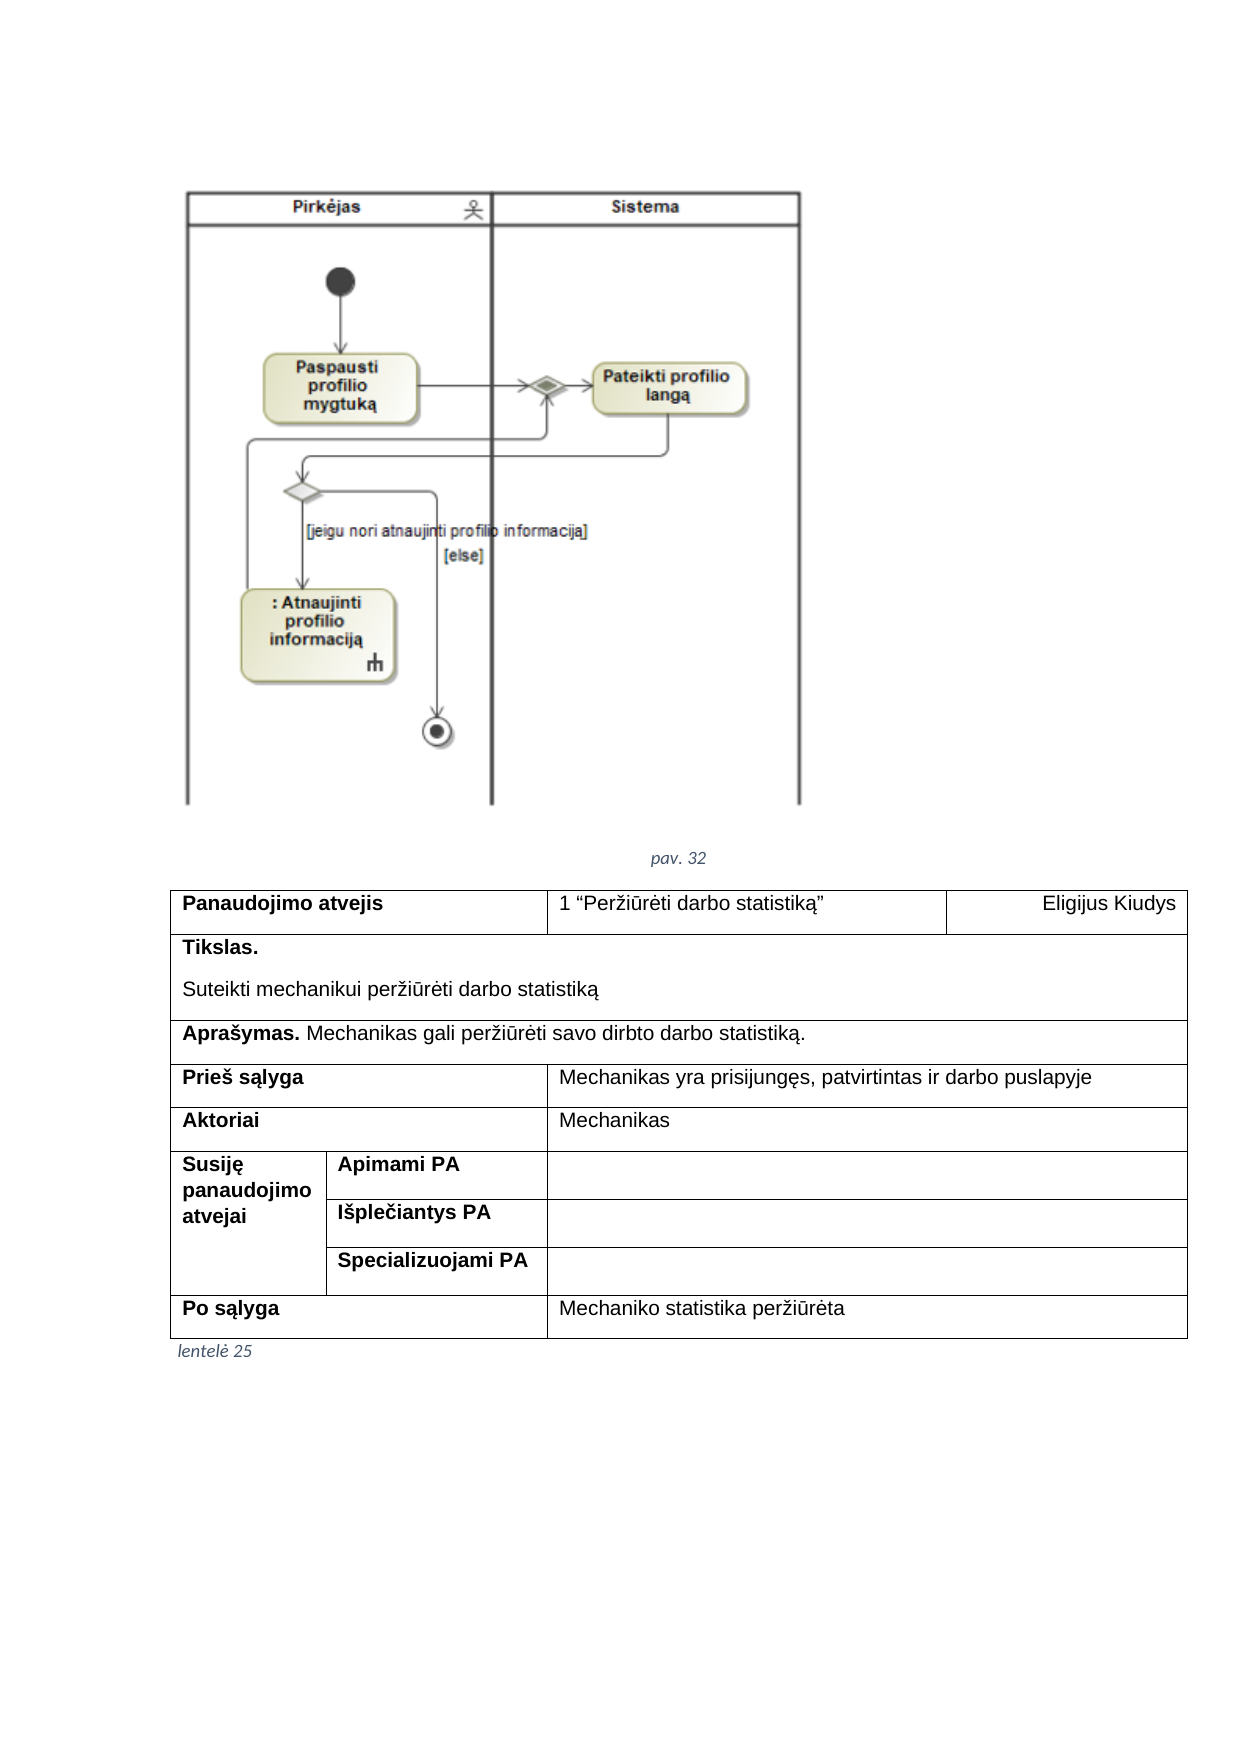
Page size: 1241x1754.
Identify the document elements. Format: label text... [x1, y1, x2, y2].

table_cell Susiję panaudojimo atvejai [171, 1152, 326, 1294]
table_cell Aktoriai [171, 1108, 547, 1151]
table_cell Apimami PA [327, 1152, 547, 1199]
table_header Panaudojimo atvejis [171, 891, 547, 933]
table_cell Išplečiantys PA [327, 1200, 547, 1247]
table_cell Mechaniko statistika peržiūrėta [548, 1296, 1187, 1338]
table_header Eligijus Kiudys [947, 891, 1187, 933]
table_cell [548, 1152, 1187, 1199]
table_cell Mechanikas yra prisijungęs, patvirtintas ir darbo puslapyje [548, 1065, 1187, 1107]
table_cell [548, 1248, 1187, 1294]
picture [177, 177, 829, 828]
table_cell Aprašymas. Mechanikas gali peržiūrėti savo dirbto darbo statistiką. [171, 1021, 1187, 1063]
table_cell Specializuojami PA [327, 1248, 547, 1294]
table_cell Mechanikas [548, 1108, 1187, 1151]
table_cell Prieš sąlyga [171, 1065, 547, 1107]
table_cell Tikslas. Suteikti mechanikui peržiūrėti darbo statistiką [171, 935, 1187, 1020]
table_header 1 “Peržiūrėti darbo statistiką” [548, 891, 946, 933]
table_cell [548, 1200, 1187, 1247]
table_cell Po sąlyga [171, 1296, 547, 1338]
